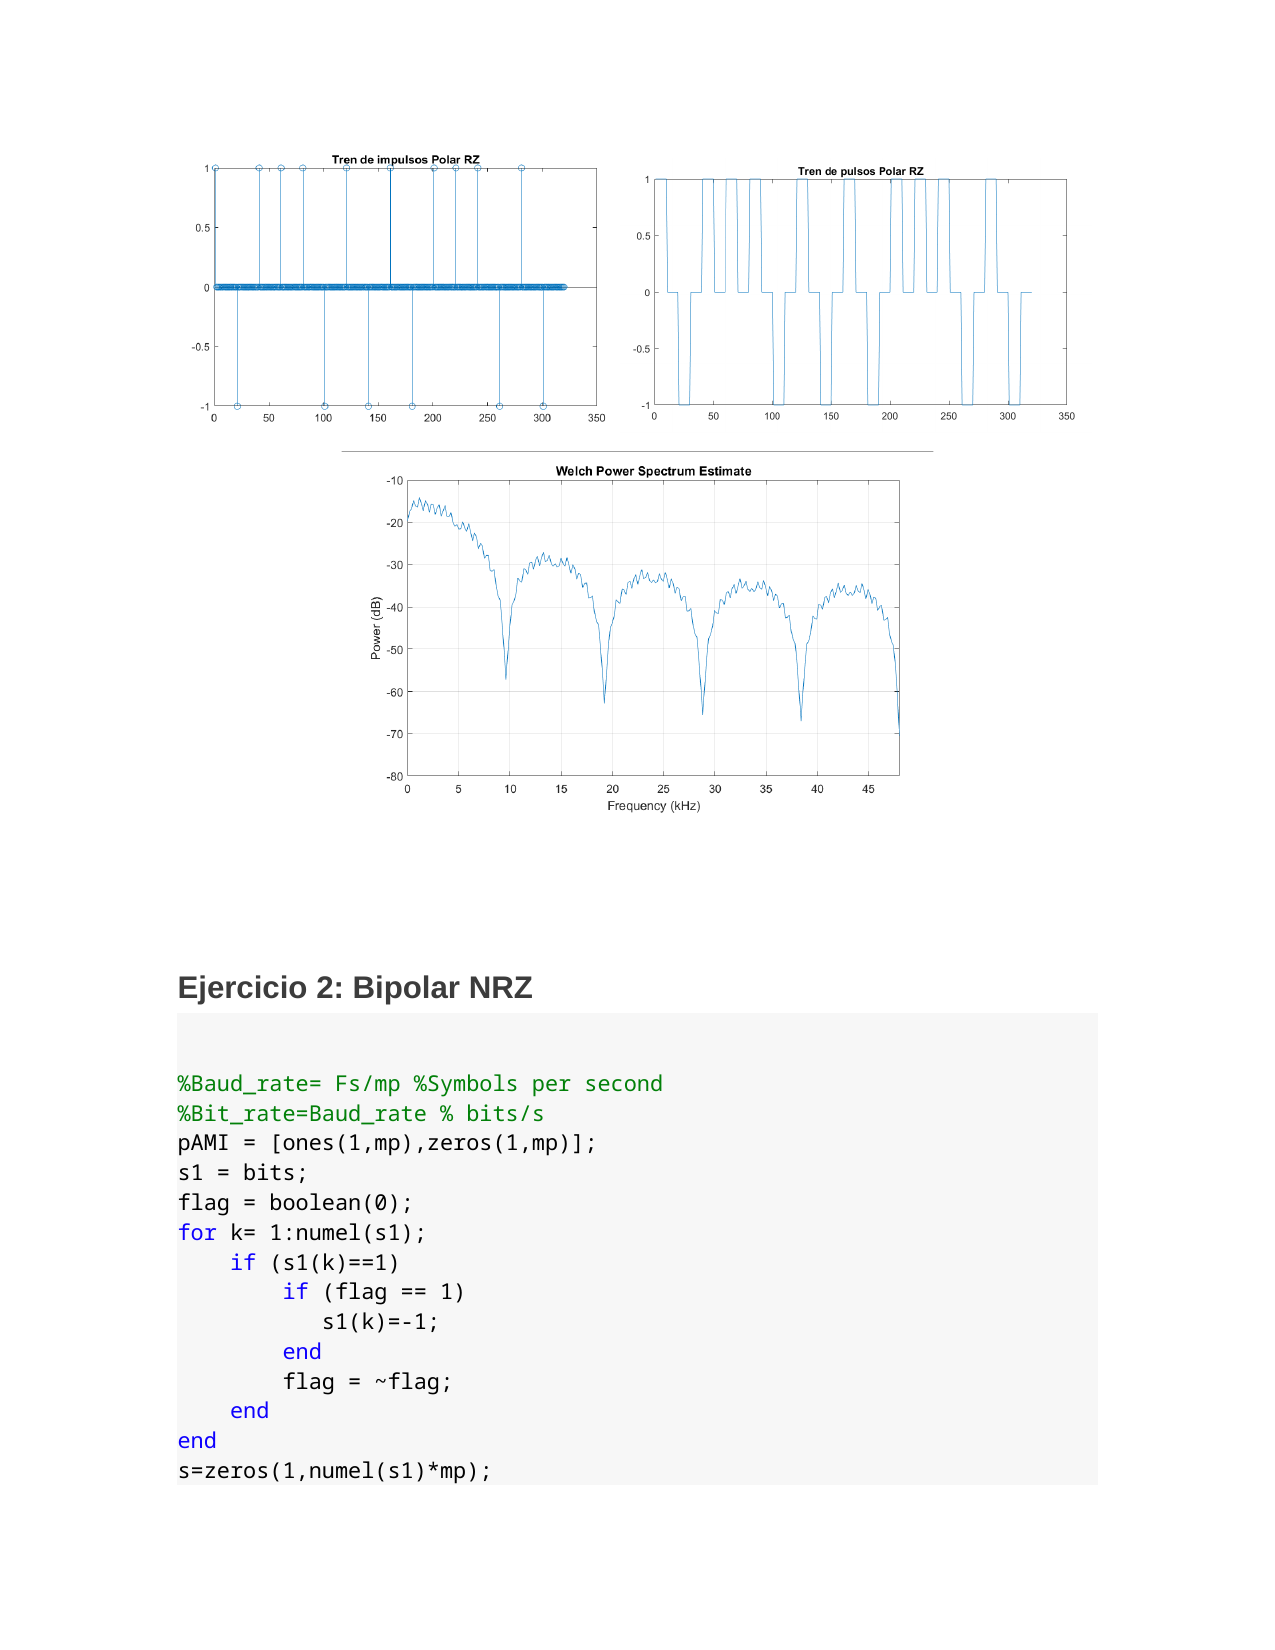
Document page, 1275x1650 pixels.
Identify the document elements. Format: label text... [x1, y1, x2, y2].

text for k= 1:numel(s1); [177, 1217, 1098, 1247]
text if (s1(k)==1) [177, 1247, 1098, 1276]
text end [177, 1425, 1098, 1455]
picture [341, 451, 934, 816]
text if (flag == 1) [177, 1276, 1098, 1306]
text end [177, 1336, 1098, 1366]
text s1 = bits; [177, 1157, 1098, 1187]
text %Baud_rate= Fs/mp %Symbols per second [177, 1068, 1098, 1098]
text Ejercicio 2: Bipolar NRZ [177, 969, 1082, 1005]
text flag = ~flag; [177, 1366, 1098, 1396]
picture [177, 147, 1093, 433]
text s=zeros(1,numel(s1)*mp); [177, 1455, 1098, 1485]
text pAMI = [ones(1,mp),zeros(1,mp)]; [177, 1127, 1098, 1157]
text %Bit_rate=Baud_rate % bits/s [177, 1098, 1098, 1127]
text s1(k)=-1; [177, 1306, 1098, 1336]
text flag = boolean(0); [177, 1187, 1098, 1217]
text end [177, 1396, 1098, 1425]
